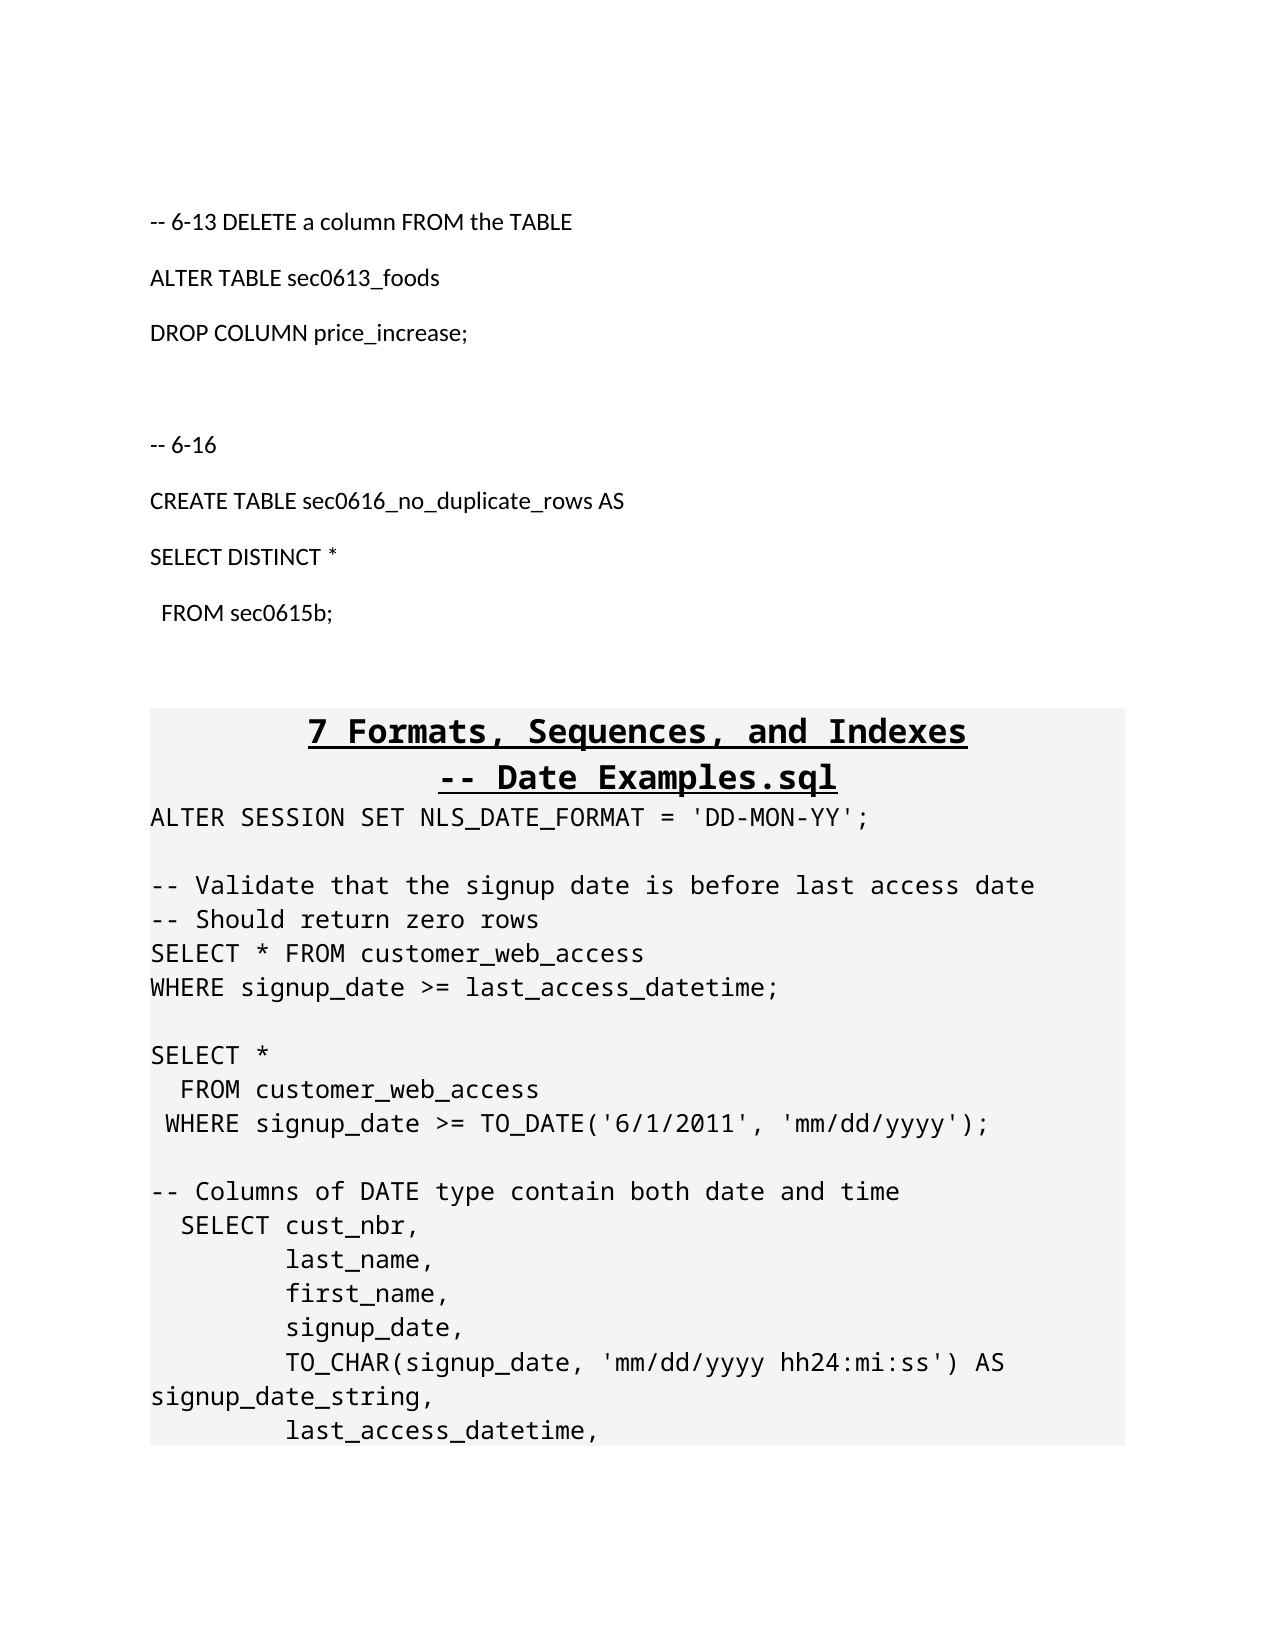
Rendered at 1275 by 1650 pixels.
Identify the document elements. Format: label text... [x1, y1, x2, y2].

text SELECT cust_nbr, [150, 1208, 1125, 1242]
text last_name, [150, 1242, 1125, 1276]
text TO_CHAR(signup_date, 'mm/dd/yyyy hh24:mi:ss') AS signup_date_string, [150, 1344, 1125, 1412]
text -- Columns of DATE type contain both date and time [150, 1174, 1125, 1208]
text SELECT * FROM customer_web_access [150, 935, 1125, 969]
text last_access_datetime, [150, 1412, 1125, 1446]
text SELECT * [150, 1038, 1125, 1072]
text ALTER SESSION SET NLS_DATE_FORMAT = 'DD-MON-YY'; [150, 799, 1125, 833]
text -- Date Examples.sql [150, 754, 1125, 799]
text -- Validate that the signup date is before last access date [150, 867, 1125, 901]
text signup_date, [150, 1310, 1125, 1344]
text DROP COLUMN price_increase; [150, 317, 1125, 348]
text first_name, [150, 1276, 1125, 1310]
text WHERE signup_date >= TO_DATE('6/1/2011', 'mm/dd/yyyy'); [150, 1106, 1125, 1140]
text -- Should return zero rows [150, 901, 1125, 935]
text CREATE TABLE sec0616_no_duplicate_rows AS [150, 485, 1125, 516]
text 7 Formats, Sequences, and Indexes [150, 708, 1125, 754]
text FROM customer_web_access [150, 1072, 1125, 1106]
text FROM sec0615b; [150, 597, 1125, 627]
text SELECT DISTINCT * [150, 541, 1125, 571]
text -- 6-13 DELETE a column FROM the TABLE [150, 206, 1125, 236]
text ALTER TABLE sec0613_foods [150, 262, 1125, 292]
text -- 6-16 [150, 429, 1125, 460]
text WHERE signup_date >= last_access_datetime; [150, 969, 1125, 1003]
